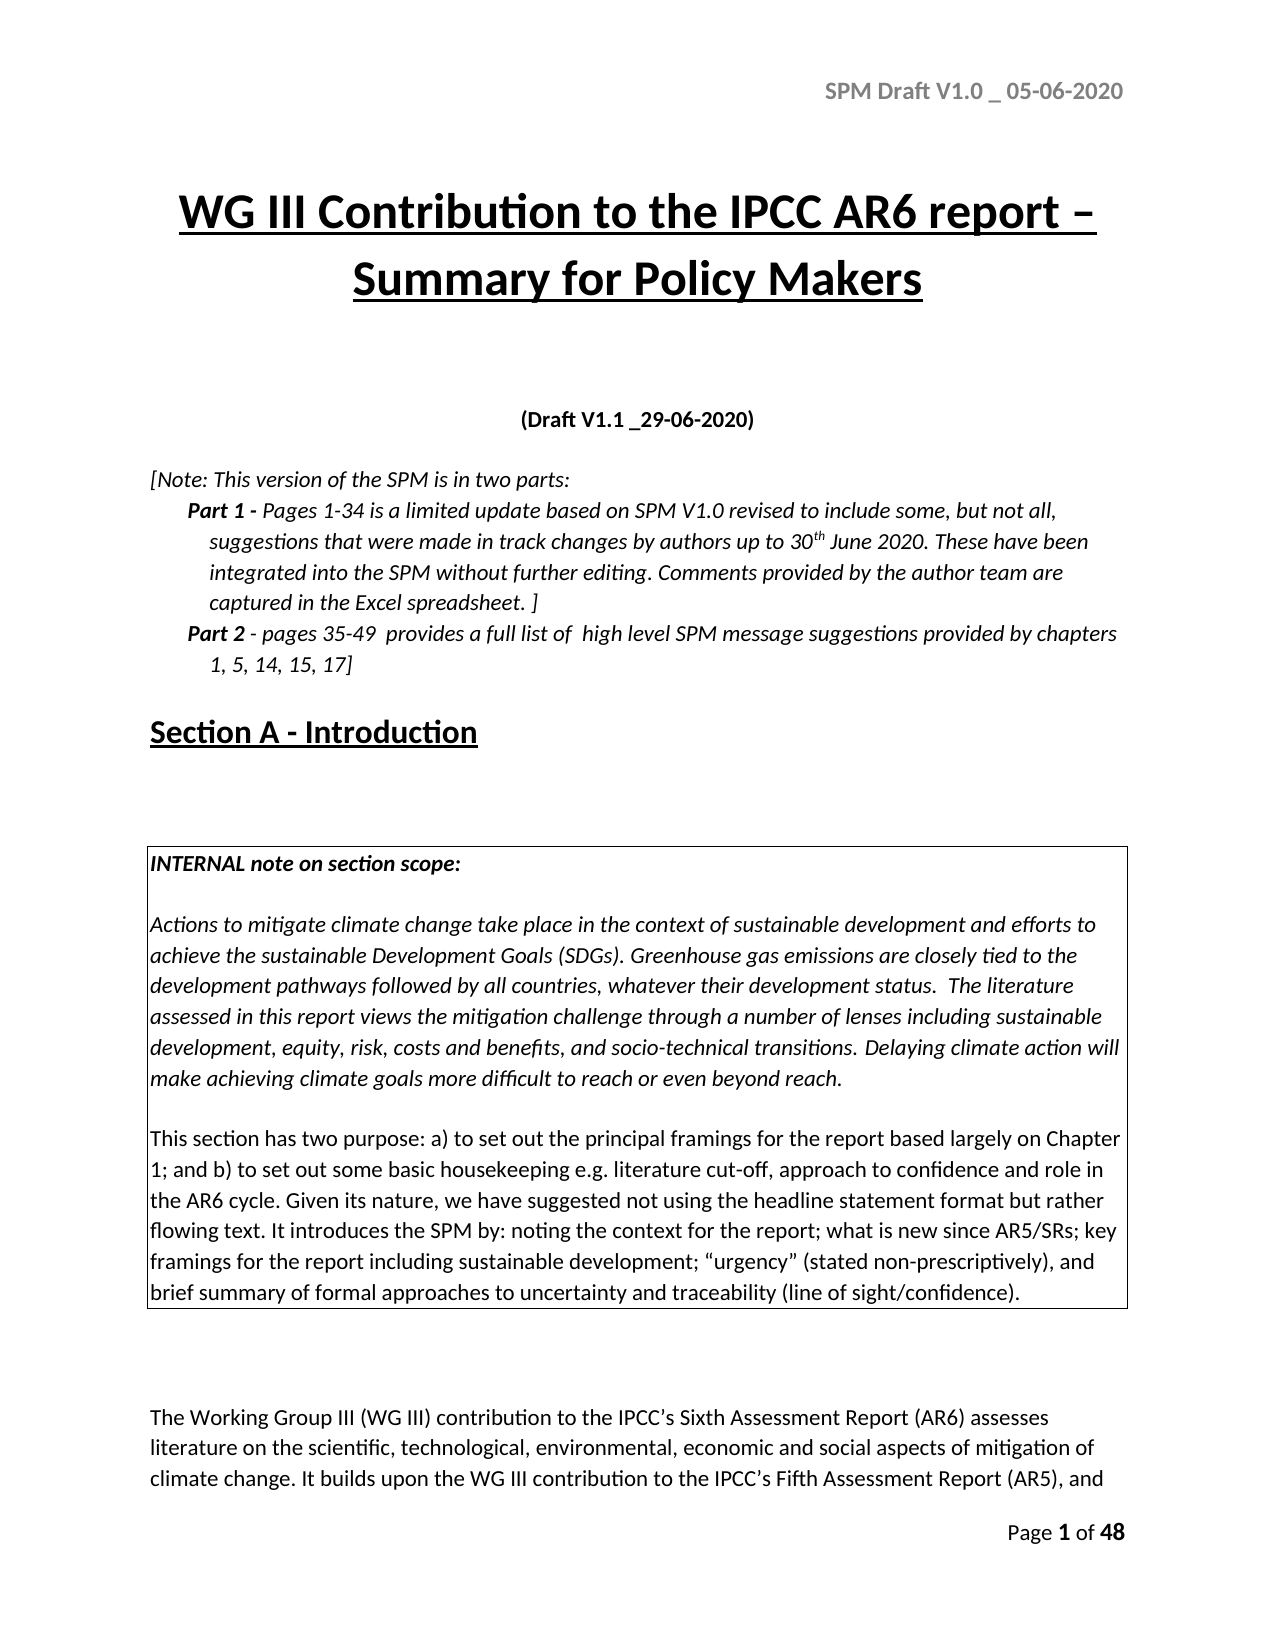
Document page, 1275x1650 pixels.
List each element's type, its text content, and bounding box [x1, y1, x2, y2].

title Section A - Introduction [150, 711, 1125, 751]
text INTERNAL note on section scope: [148, 847, 1127, 877]
text [Note: This version of the SPM is in two parts: [150, 466, 1125, 494]
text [150, 1403, 1125, 1492]
text Part 2 - pages 35-49 provides a full list of high level SPM message suggestions provided by chapters 1, 5, 14, 15, 17] [187, 619, 1125, 678]
text Part 1 - Pages 1-34 is a limited update based on SPM V1.0 revised to include some, but not all, suggestions that were made in track changes by authors up to 30th June 2020. These have been integrated into the SPM without further editing. Comments provided by the author team are captured in the Excel spreadsheet. ] [187, 496, 1125, 617]
text (Draft V1.1 _29-06-2020) [150, 405, 1125, 433]
text Actions to mitigate climate change take place in the context of sustainable development and efforts to achieve the sustainable Development Goals (SDGs). Greenhouse gas emissions are closely tied to the development pathways followed by all countries, whatever their development status. The literature assessed in this report views the mitigation challenge through a number of lenses including sustainable development, equity, risk, costs and benefits, and socio-technical transitions. Delaying climate action will make achieving climate goals more difficult to reach or even beyond reach. [148, 907, 1127, 1092]
text This section has two purpose: a) to set out the principal framings for the report based largely on Chapter 1; and b) to set out some basic housekeeping e.g. literature cut-off, approach to confidence and role in the AR6 cycle. Given its nature, we have suggested not using the headline statement format but rather flowing text. It introduces the SPM by: noting the context for the report; what is new since AR5/SRs; key framings for the report including sustainable development; “urgency” (stated non-prescriptively), and brief summary of formal approaches to uncertainty and traceability (line of sight/confidence). [148, 1121, 1127, 1308]
text WG III Contribution to the IPCC AR6 report – Summary for Policy Makers [150, 180, 1125, 308]
